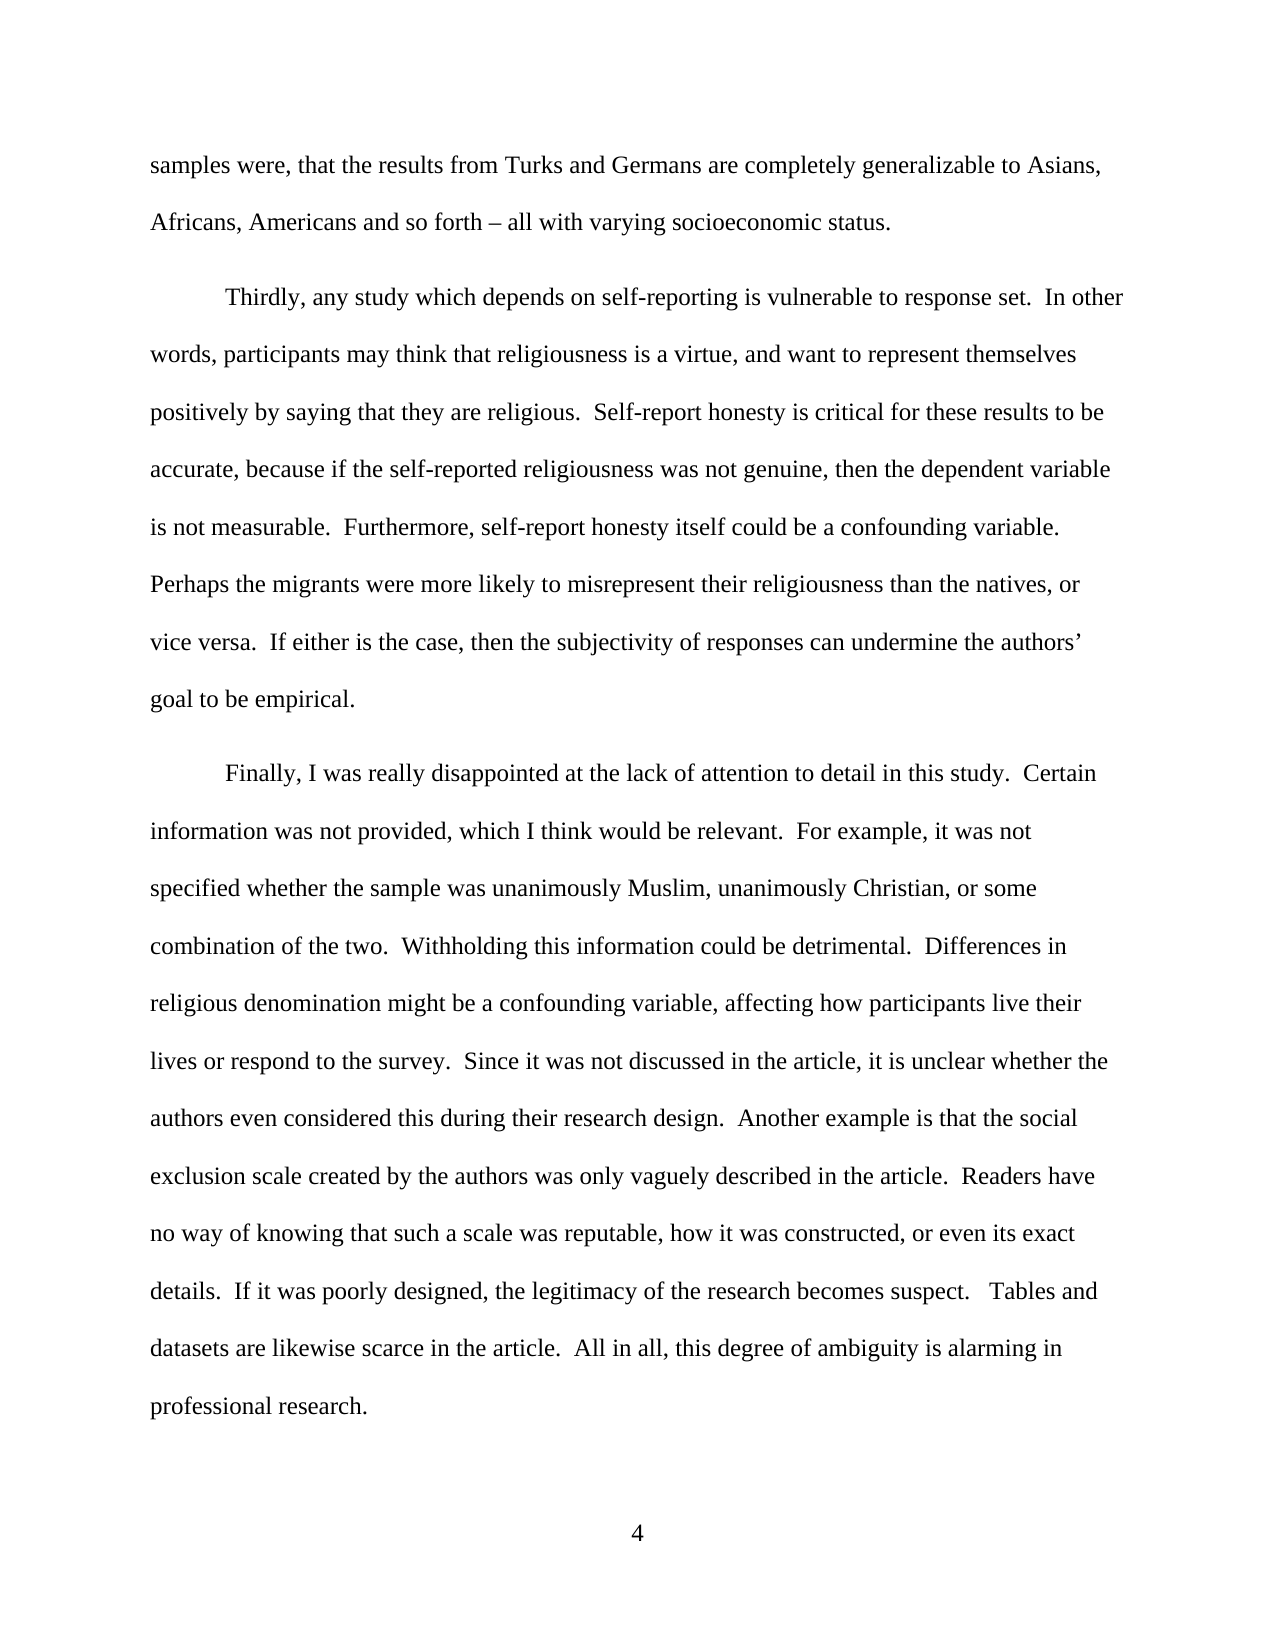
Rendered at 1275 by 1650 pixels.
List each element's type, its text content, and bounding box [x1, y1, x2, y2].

text Thirdly, any study which depends on self-reporting is vulnerable to response set. In other words, participants may think that religiousness is a virtue, and want to represent themselves positively by saying that they are religious. Self-report honesty is critical for these results to be accurate, because if the self-reported religiousness was not genuine, then the dependent variable is not measurable. Furthermore, self-report honesty itself could be a confounding variable. Perhaps the migrants were more likely to misrepresent their religiousness than the natives, or vice versa. If either is the case, then the subjectivity of responses can undermine the authors’ goal to be empirical. [150, 282, 1125, 713]
text Finally, I was really disappointed at the lack of attention to detail in this study. Certain information was not provided, which I think would be relevant. For example, it was not specified whether the sample was unanimously Muslim, unanimously Christian, or some combination of the two. Withholding this information could be detrimental. Differences in religious denomination might be a confounding variable, affecting how participants live their lives or respond to the survey. Since it was not discussed in the article, it is unclear whether the authors even considered this during their research design. Another example is that the social exclusion scale created by the authors was only vaguely described in the article. Readers have no way of knowing that such a scale was reputable, how it was constructed, or even its exact details. If it was poorly designed, the legitimacy of the research becomes suspect. Tables and datasets are likewise scarce in the article. All in all, this degree of ambiguity is alarming in professional research. [150, 758, 1125, 1419]
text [150, 150, 1125, 236]
